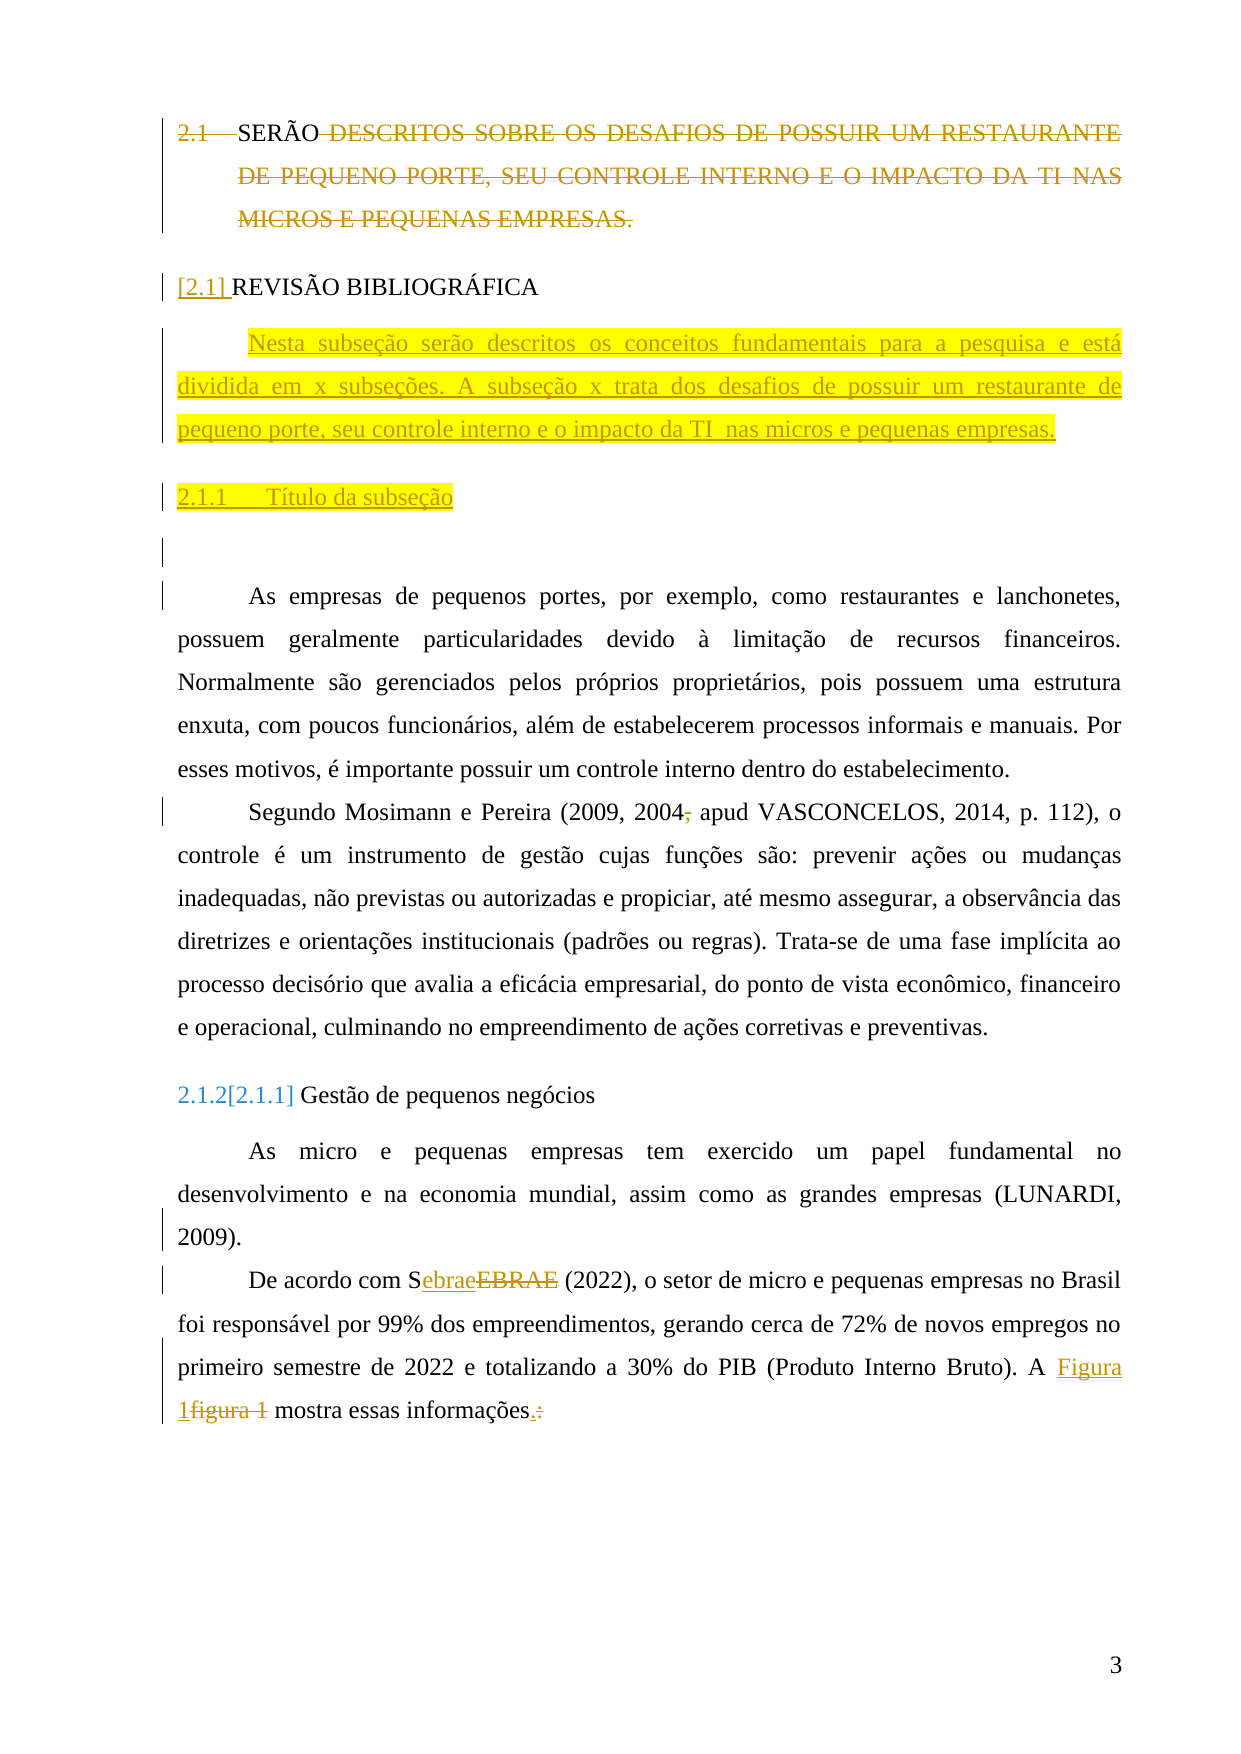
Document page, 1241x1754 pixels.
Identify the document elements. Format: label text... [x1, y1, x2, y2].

text As micro e pequenas empresas tem exercido um papel fundamental no desenvolvimento e na economia mundial, assim como as grandes empresas (LUNARDI, 2009). [177, 1136, 1122, 1251]
text As empresas de pequenos portes, por exemplo, como restaurantes e lanchonetes, possuem geralmente particularidades devido à limitação de recursos financeiros. Normalmente são gerenciados pelos próprios proprietários, pois possuem uma estrutura enxuta, com poucos funcionários, além de estabelecerem processos informais e manuais. Por esses motivos, é importante possuir um controle interno dentro do estabelecimento. [177, 581, 1122, 782]
text De acordo com S (2022), o setor de micro e pequenas empresas no Brasil foi responsável por 99% dos empreendimentos, gerando cerca de 72% de novos empregos no primeiro semestre de 2022 e totalizando a 30% do PIB (Produto Interno Bruto). A mostra essas informações [177, 1266, 1122, 1424]
subtitle Revisão Bibliográfica [177, 272, 1122, 301]
text Segundo Mosimann e Pereira (2009, 2004 apud VASCONCELOS, 2014, p. 112), o controle é um instrumento de gestão cujas funções são: prevenir ações ou mudanças inadequadas, não previstas ou autorizadas e propiciar, até mesmo assegurar, a observância das diretrizes e orientações institucionais (padrões ou regras). Trata-se de uma fase implícita ao processo decisório que avalia a eficácia empresarial, do ponto de vista econômico, financeiro e operacional, culminando no empreendimento de ações corretivas e preventivas. [177, 797, 1122, 1041]
subtitle Gestão de pequenos negócios [177, 1081, 1122, 1109]
